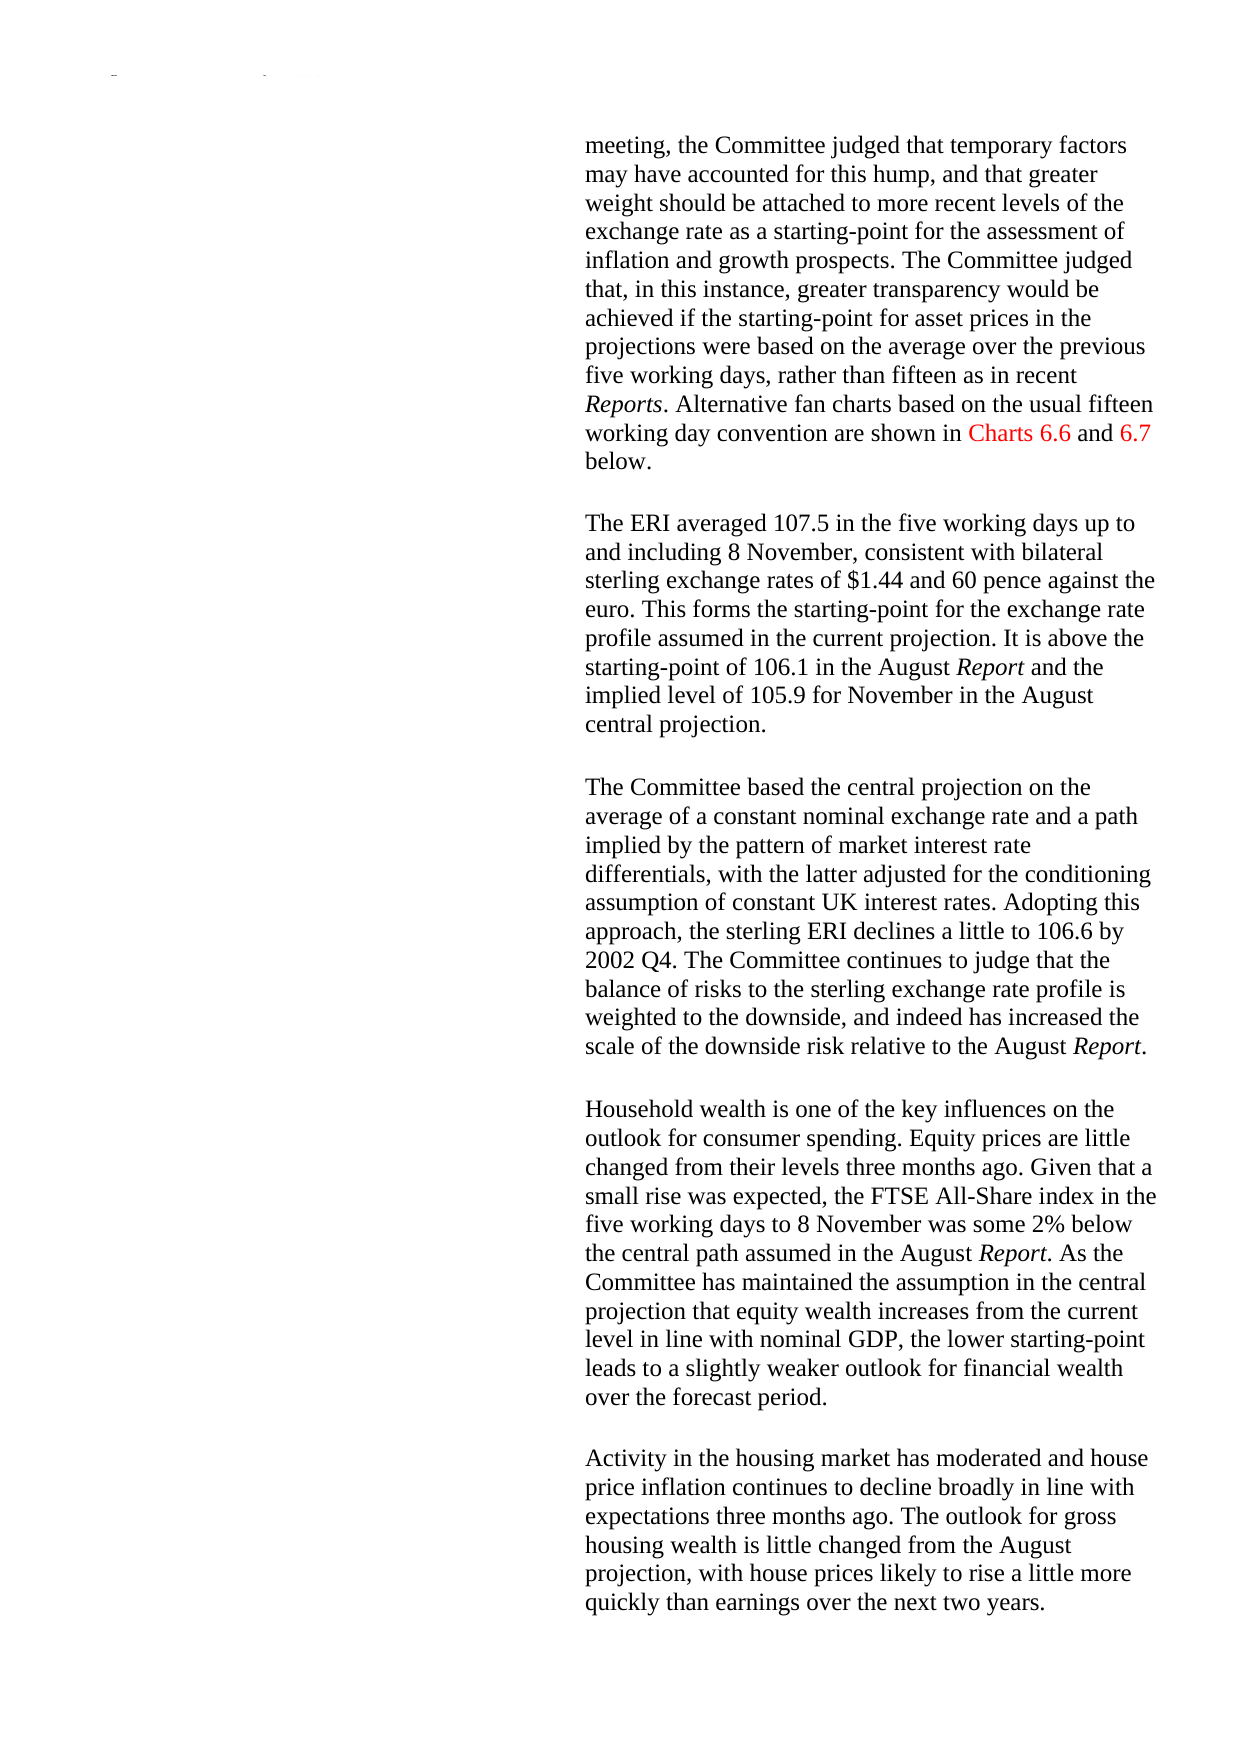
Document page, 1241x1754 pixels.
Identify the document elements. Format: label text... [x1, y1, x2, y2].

text meeting, the Committee judged that temporary factors may have accounted for this hump, and that greater weight should be attached to more recent levels of the exchange rate as a starting-point for the assessment of inflation and growth prospects. The Committee judged that, in this instance, greater transparency would be achieved if the starting-point for asset prices in the projections were based on the average over the previous five working days, rather than fifteen as in recent Reports. Alternative fan charts based on the usual fifteen working day convention are shown in Charts 6.6 and 6.7 below. [585, 130, 1159, 475]
text Activity in the housing market has moderated and house price inflation continues to decline broadly in line with expectations three months ago. The outlook for gross housing wealth is little changed from the August projection, with house prices likely to rise a little more quickly than earnings over the next two years. [585, 1443, 1173, 1616]
text Household wealth is one of the key influences on the outlook for consumer spending. Equity prices are little changed from their levels three months ago. Given that a small rise was expected, the FTSE All-Share index in the five working days to 8 November was some 2% below the central path assumed in the August Report. As the Committee has maintained the assumption in the central projection that equity wealth increases from the current level in line with nominal GDP, the lower starting-point leads to a slightly weaker outlook for financial wealth over the forecast period. [585, 1094, 1159, 1411]
text The ERI averaged 107.5 in the five working days up to and including 8 November, consistent with bilateral sterling exchange rates of $1.44 and 60 pence against the euro. This forms the starting-point for the exchange rate profile assumed in the current projection. It is above the starting-point of 106.1 in the August Report and the implied level of 105.9 for November in the August central projection. [585, 508, 1158, 738]
text The Committee based the central projection on the average of a constant nominal exchange rate and a path implied by the pattern of market interest rate differentials, with the latter adjusted for the conditioning assumption of constant UK interest rates. Adopting this approach, the sterling ERI declines a little to 106.6 by 2002 Q4. The Committee continues to judge that the balance of risks to the sterling exchange rate profile is weighted to the downside, and indeed has increased the scale of the downside risk relative to the August Report. [585, 772, 1156, 1060]
